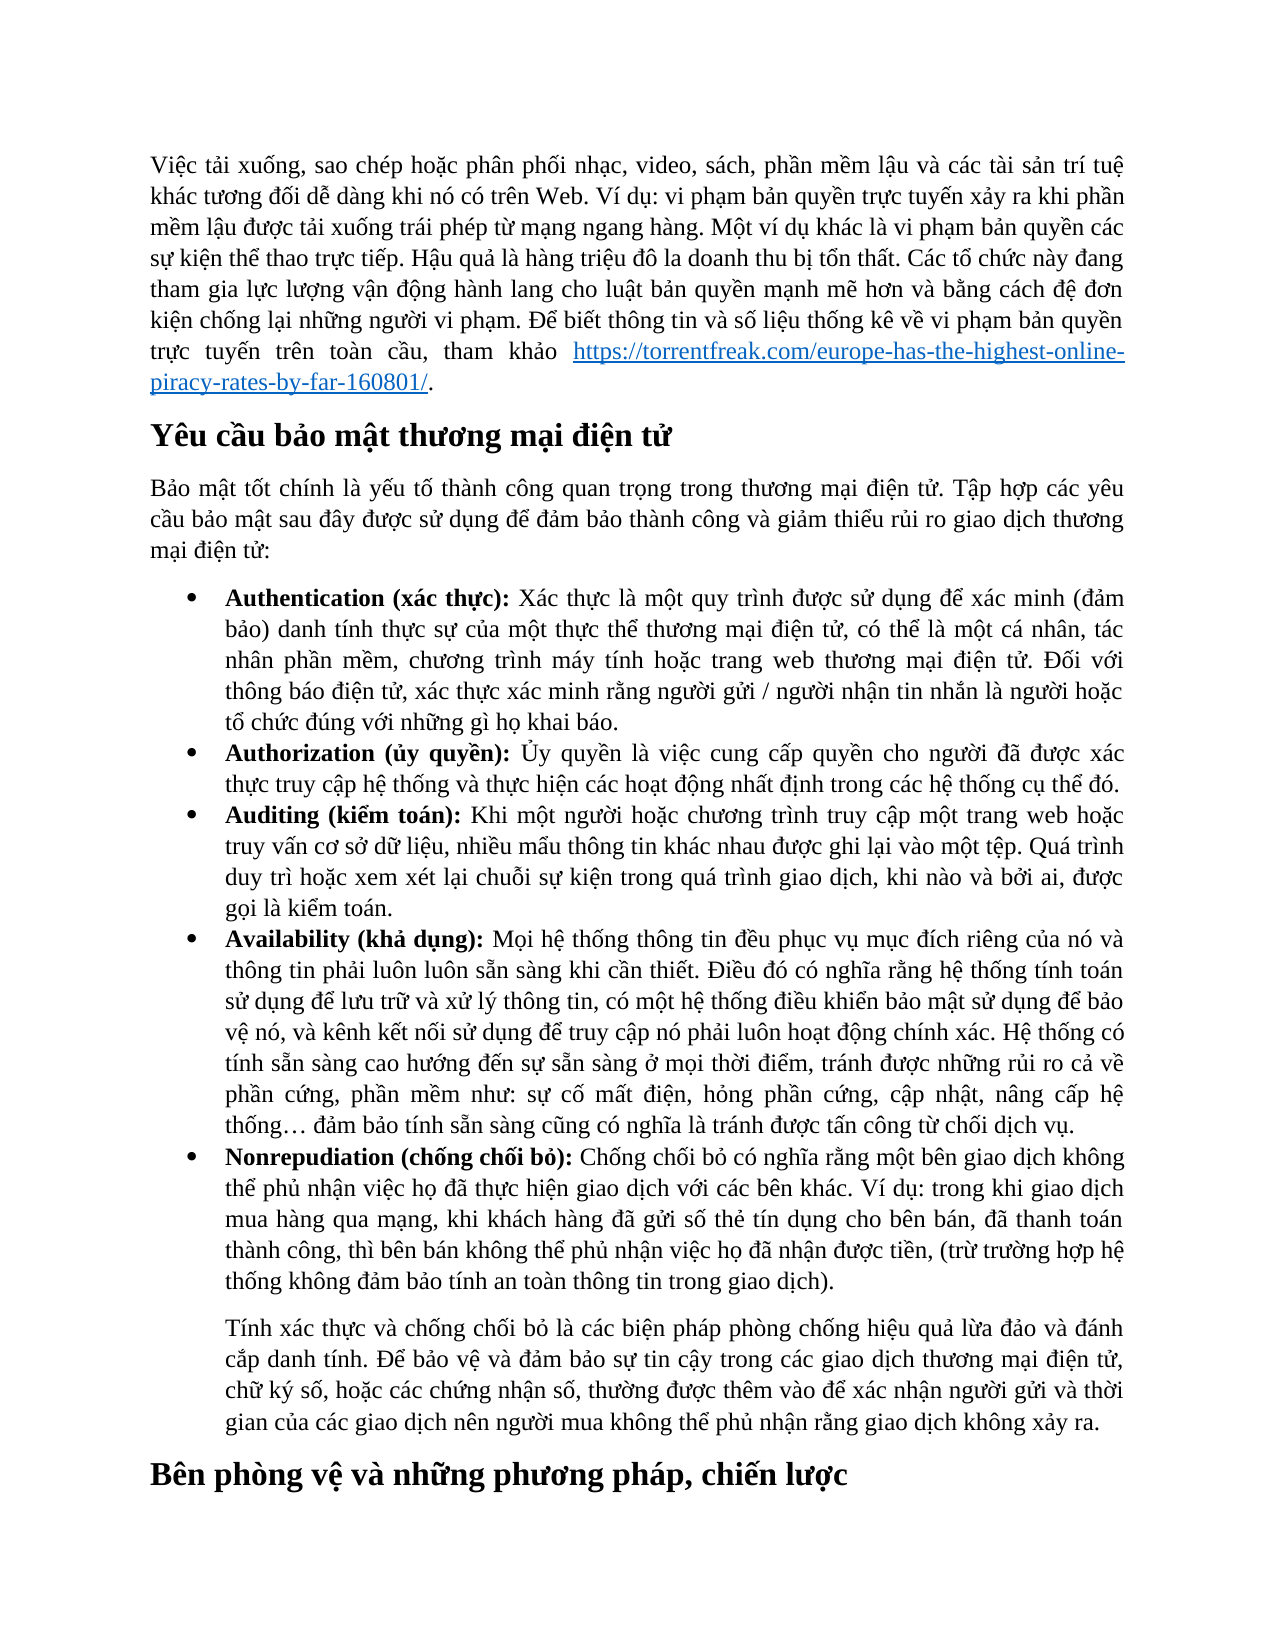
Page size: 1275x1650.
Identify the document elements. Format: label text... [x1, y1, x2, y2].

list Authentication (xác thực): Xác thực là một quy trình được sử dụng để xác minh (đảm bảo) danh tính thực sự của một thực thể thương mại điện tử, có thể là một cá nhân, tác nhân phần mềm, chương trình máy tính hoặc trang web thương mại điện tử. Đối với thông báo điện tử, xác thực xác minh rằng người gửi / người nhận tin nhắn là người hoặc tổ chức đúng với những gì họ khai báo. [187, 583, 1125, 736]
list Authorization (ủy quyền): Ủy quyền là việc cung cấp quyền cho người đã được xác thực truy cập hệ thống và thực hiện các hoạt động nhất định trong các hệ thống cụ thể đó. [187, 738, 1125, 798]
text Bảo mật tốt chính là yếu tố thành công quan trọng trong thương mại điện tử. Tập hợp các yêu cầu bảo mật sau đây được sử dụng để đảm bảo thành công và giảm thiểu rủi ro giao dịch thương mại điện tử: [150, 473, 1125, 564]
list Nonrepudiation (chống chối bỏ): Chống chối bỏ có nghĩa rằng một bên giao dịch không thể phủ nhận việc họ đã thực hiện giao dịch với các bên khác. Ví dụ: trong khi giao dịch mua hàng qua mạng, khi khách hàng đã gửi số thẻ tín dụng cho bên bán, đã thanh toán thành công, thì bên bán không thể phủ nhận việc họ đã nhận được tiền, (trừ trường hợp hệ thống không đảm bảo tính an toàn thông tin trong giao dịch). [187, 1142, 1125, 1294]
list Auditing (kiểm toán): Khi một người hoặc chương trình truy cập một trang web hoặc truy vấn cơ sở dữ liệu, nhiều mẩu thông tin khác nhau được ghi lại vào một tệp. Quá trình duy trì hoặc xem xét lại chuỗi sự kiện trong quá trình giao dịch, khi nào và bởi ai, được gọi là kiểm toán. [187, 800, 1125, 922]
text Tính xác thực và chống chối bỏ là các biện pháp phòng chống hiệu quả lừa đảo và đánh cắp danh tính. Để bảo vệ và đảm bảo sự tin cậy trong các giao dịch thương mại điện tử, chữ ký số, hoặc các chứng nhận số, thường được thêm vào để xác nhận người gửi và thời gian của các giao dịch nên người mua không thể phủ nhận rằng giao dịch không xảy ra. [225, 1313, 1125, 1435]
text Việc tải xuống, sao chép hoặc phân phối nhạc, video, sách, phần mềm lậu và các tài sản trí tuệ khác tương đối dễ dàng khi nó có trên Web. Ví dụ: vi phạm bản quyền trực tuyến xảy ra khi phần mềm lậu được tải xuống trái phép từ mạng ngang hàng. Một ví dụ khác là vi phạm bản quyền các sự kiện thể thao trực tiếp. Hậu quả là hàng triệu đô la doanh thu bị tổn thất. Các tổ chức này đang tham gia lực lượng vận động hành lang cho luật bản quyền mạnh mẽ hơn và bằng cách đệ đơn kiện chống lại những người vi phạm. Để biết thông tin và số liệu thống kê về vi phạm bản quyền trực tuyến trên toàn cầu, tham khảo https://torrentfreak.com/europe-has-the-highest-online-piracy-rates-by-far-160801/. [150, 150, 1125, 396]
text Bên phòng vệ và những phương pháp, chiến lược [150, 1454, 1125, 1493]
text Yêu cầu bảo mật thương mại điện tử [150, 415, 1125, 453]
list Availability (khả dụng): Mọi hệ thống thông tin đều phục vụ mục đích riêng của nó và thông tin phải luôn luôn sẵn sàng khi cần thiết. Điều đó có nghĩa rằng hệ thống tính toán sử dụng để lưu trữ và xử lý thông tin, có một hệ thống điều khiển bảo mật sử dụng để bảo vệ nó, và kênh kết nối sử dụng để truy cập nó phải luôn hoạt động chính xác. Hệ thống có tính sẵn sàng cao hướng đến sự sẵn sàng ở mọi thời điểm, tránh được những rủi ro cả về phần cứng, phần mềm như: sự cố mất điện, hỏng phần cứng, cập nhật, nâng cấp hệ thống… đảm bảo tính sẵn sàng cũng có nghĩa là tránh được tấn công từ chối dịch vụ. [187, 924, 1125, 1139]
